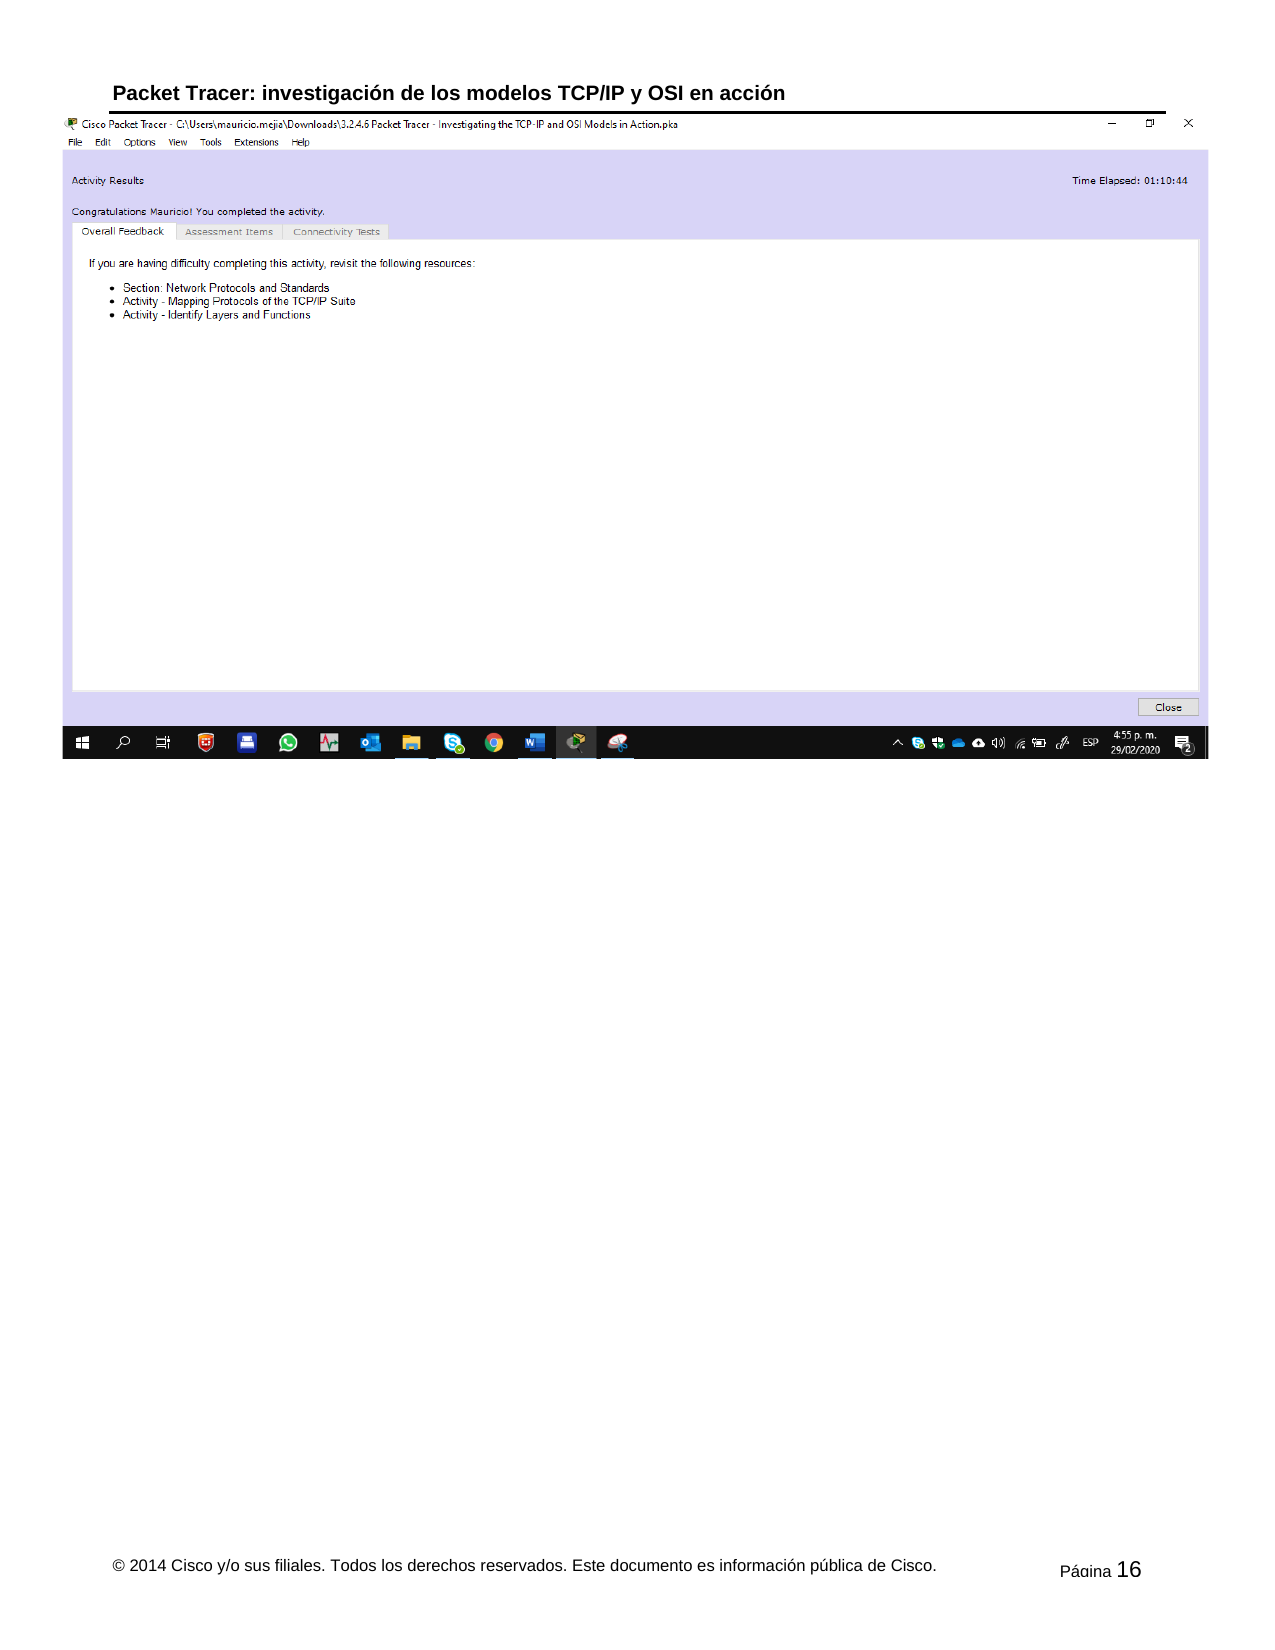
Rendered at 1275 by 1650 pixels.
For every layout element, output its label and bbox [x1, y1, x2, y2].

picture [62, 114, 1209, 759]
